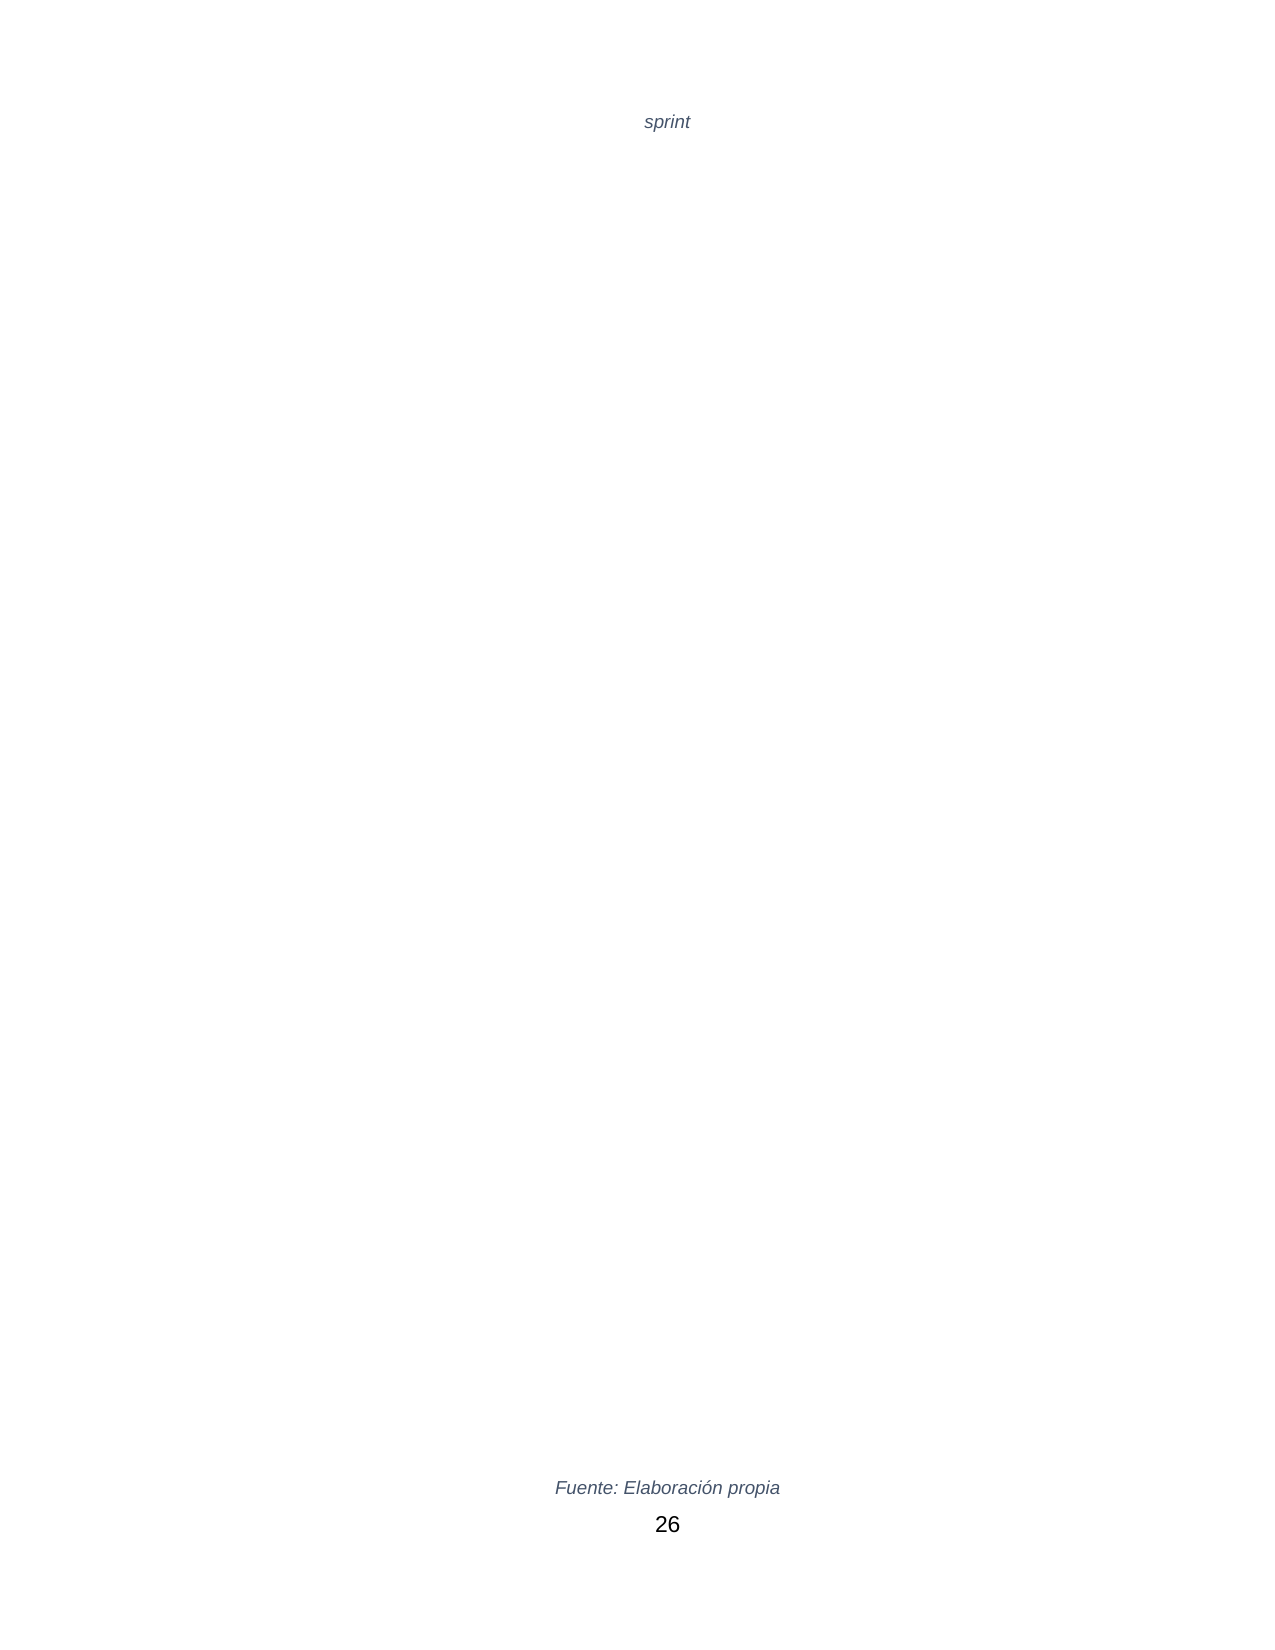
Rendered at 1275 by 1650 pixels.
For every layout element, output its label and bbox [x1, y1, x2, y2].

text [369, 110, 965, 132]
